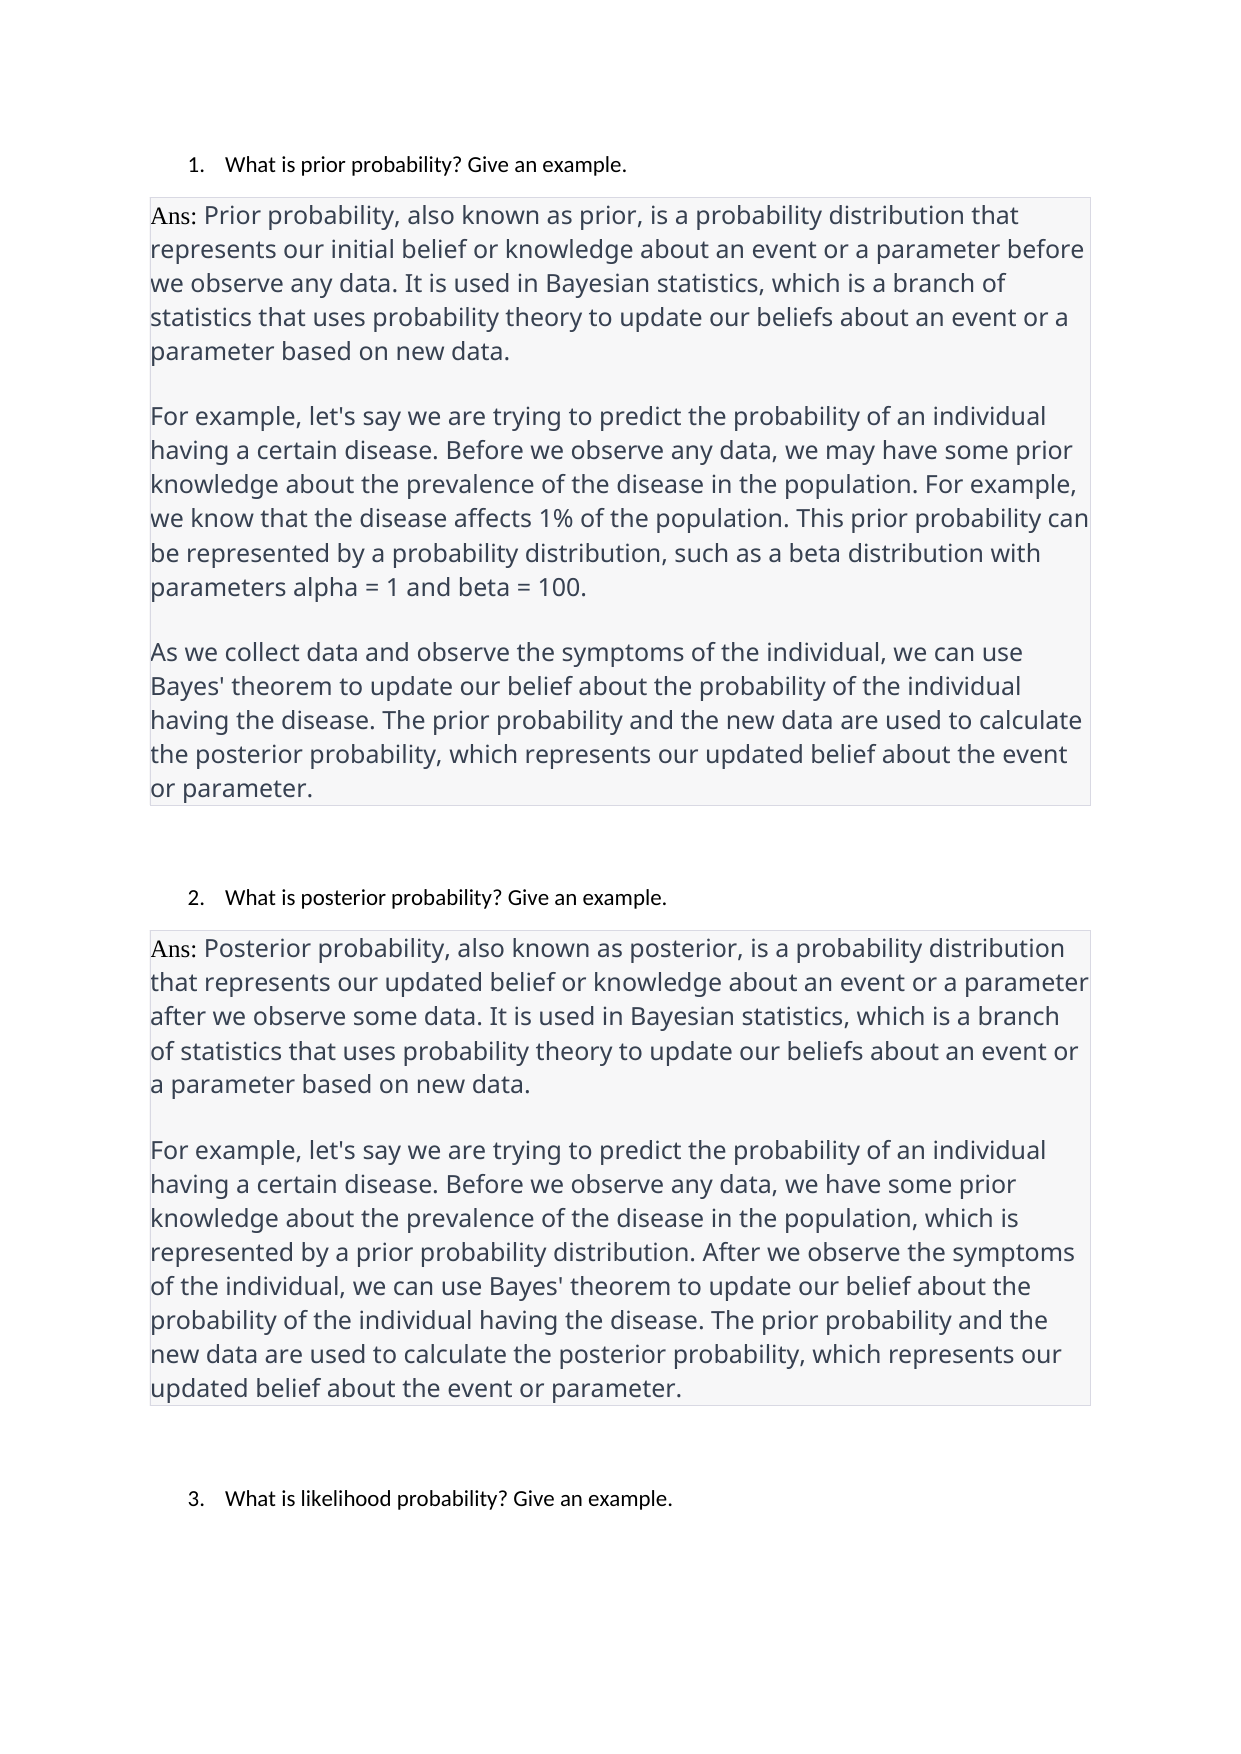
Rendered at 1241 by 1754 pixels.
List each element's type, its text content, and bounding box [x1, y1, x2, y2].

text For example, let's say we are trying to predict the probability of an individual having a certain disease. Before we observe any data, we may have some prior knowledge about the prevalence of the disease in the population. For example, we know that the disease affects 1% of the population. This prior probability can be represented by a probability distribution, such as a beta distribution with parameters alpha = 1 and beta = 100. [151, 398, 1090, 603]
list What is posterior probability? Give an example. [187, 883, 1090, 912]
text For example, let's say we are trying to predict the probability of an individual having a certain disease. Before we observe any data, we have some prior knowledge about the prevalence of the disease in the population, which is represented by a prior probability distribution. After we observe the symptoms of the individual, we can use Bayes' theorem to update our belief about the probability of the individual having the disease. The prior probability and the new data are used to calculate the posterior probability, which represents our updated belief about the event or parameter. [151, 1132, 1090, 1405]
text Ans: Prior probability, also known as prior, is a probability distribution that represents our initial belief or knowledge about an event or a parameter before we observe any data. It is used in Bayesian statistics, which is a branch of statistics that uses probability theory to update our beliefs about an event or a parameter based on new data. [151, 198, 1090, 368]
text As we collect data and observe the symptoms of the individual, we can use Bayes' theorem to update our belief about the probability of the individual having the disease. The prior probability and the new data are used to calculate the posterior probability, which represents our updated belief about the event or parameter. [151, 634, 1090, 805]
list What is likelihood probability? Give an example. [187, 1484, 1090, 1512]
list What is prior probability? Give an example. [187, 150, 1090, 178]
text Ans: Posterior probability, also known as posterior, is a probability distribution that represents our updated belief or knowledge about an event or a parameter after we observe some data. It is used in Bayesian statistics, which is a branch of statistics that uses probability theory to update our beliefs about an event or a parameter based on new data. [151, 931, 1090, 1101]
